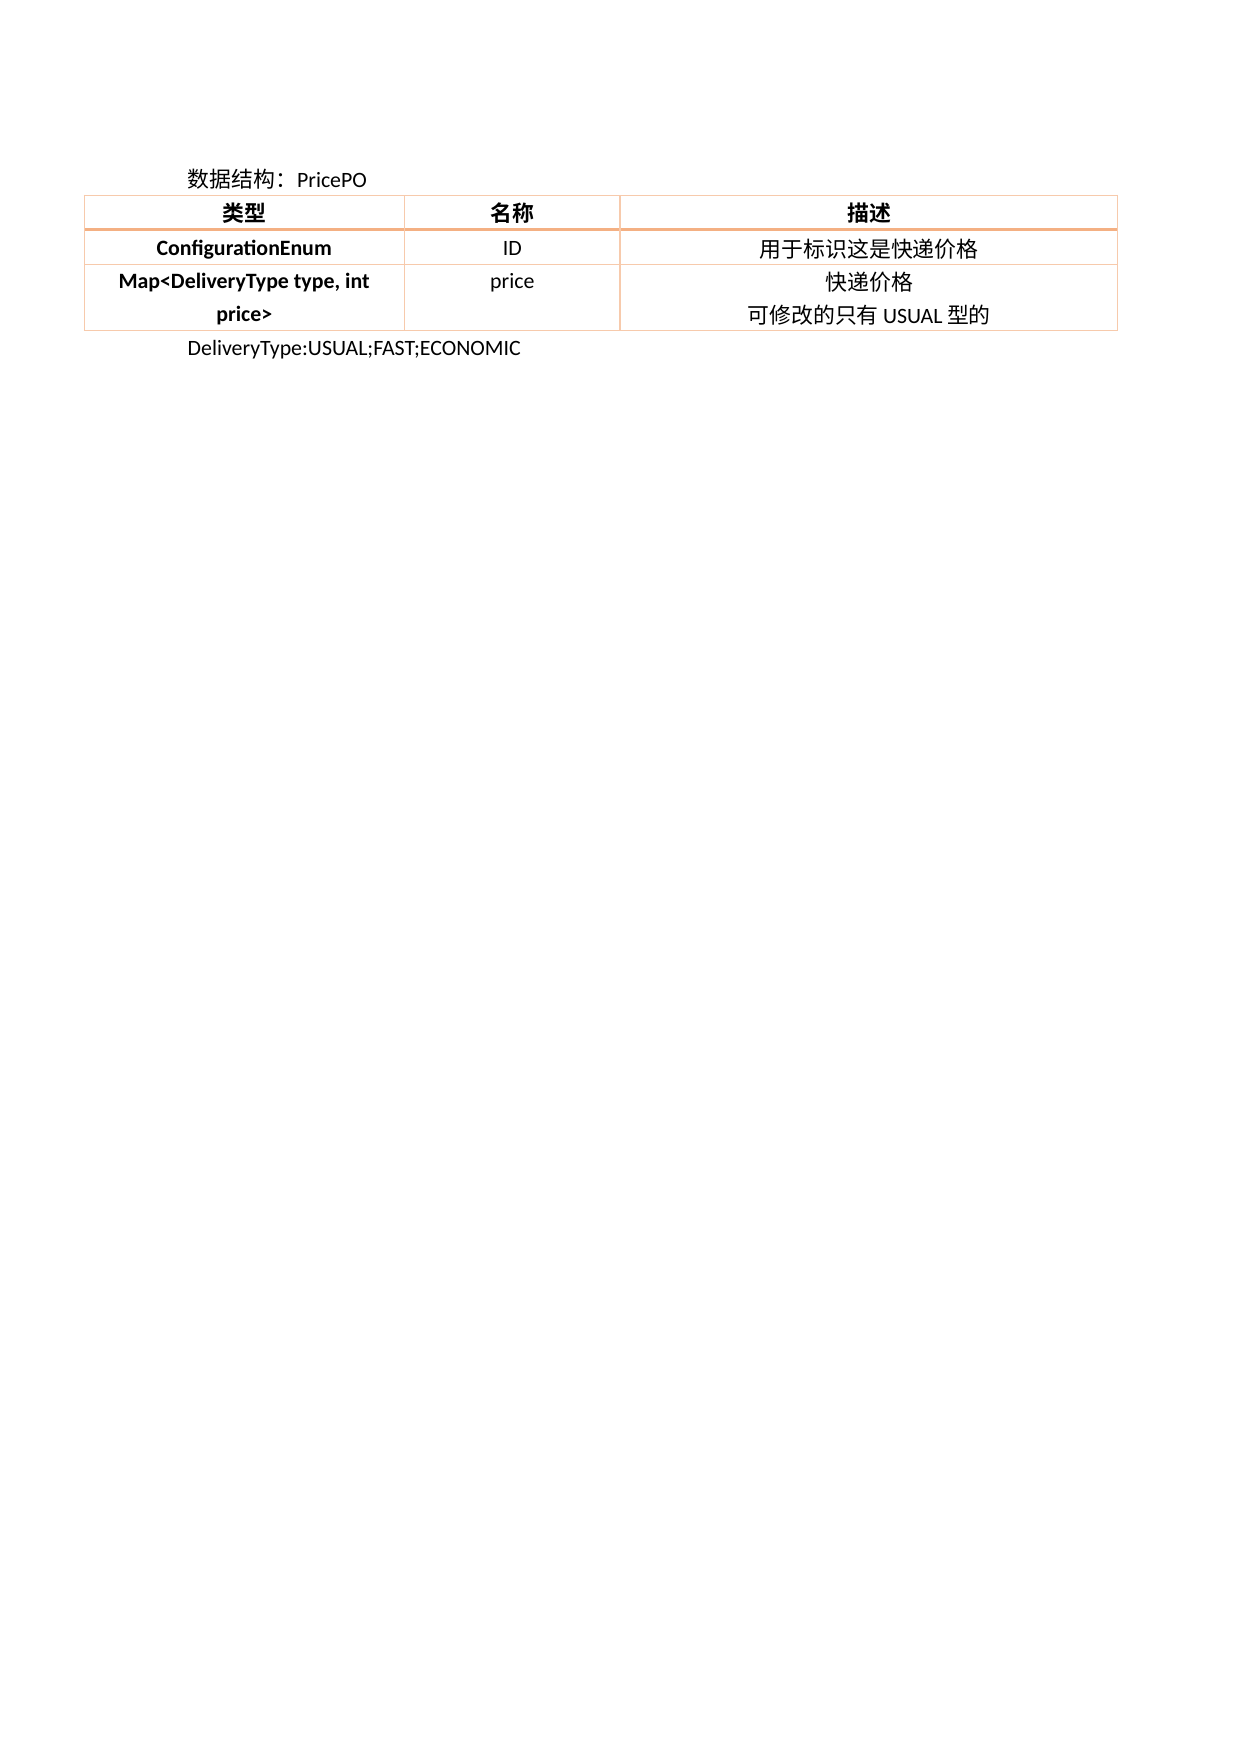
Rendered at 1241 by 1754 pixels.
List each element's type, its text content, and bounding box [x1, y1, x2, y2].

table_header 类型 [85, 196, 404, 228]
table_cell price [405, 265, 619, 330]
table_cell 快递价格 可修改的只有USUAL型的 [621, 265, 1117, 330]
table_cell Map<DeliveryType type, int price> [85, 265, 404, 330]
table_header 描述 [621, 196, 1117, 228]
table_cell 用于标识这是快递价格 [621, 231, 1117, 264]
text DeliveryType:USUAL;FAST;ECONOMIC [187, 331, 1053, 363]
table_cell ID [405, 231, 619, 264]
table_cell ConfigurationEnum [85, 231, 404, 264]
text 数据结构：PricePO [187, 162, 1053, 194]
table_header 名称 [405, 196, 619, 228]
